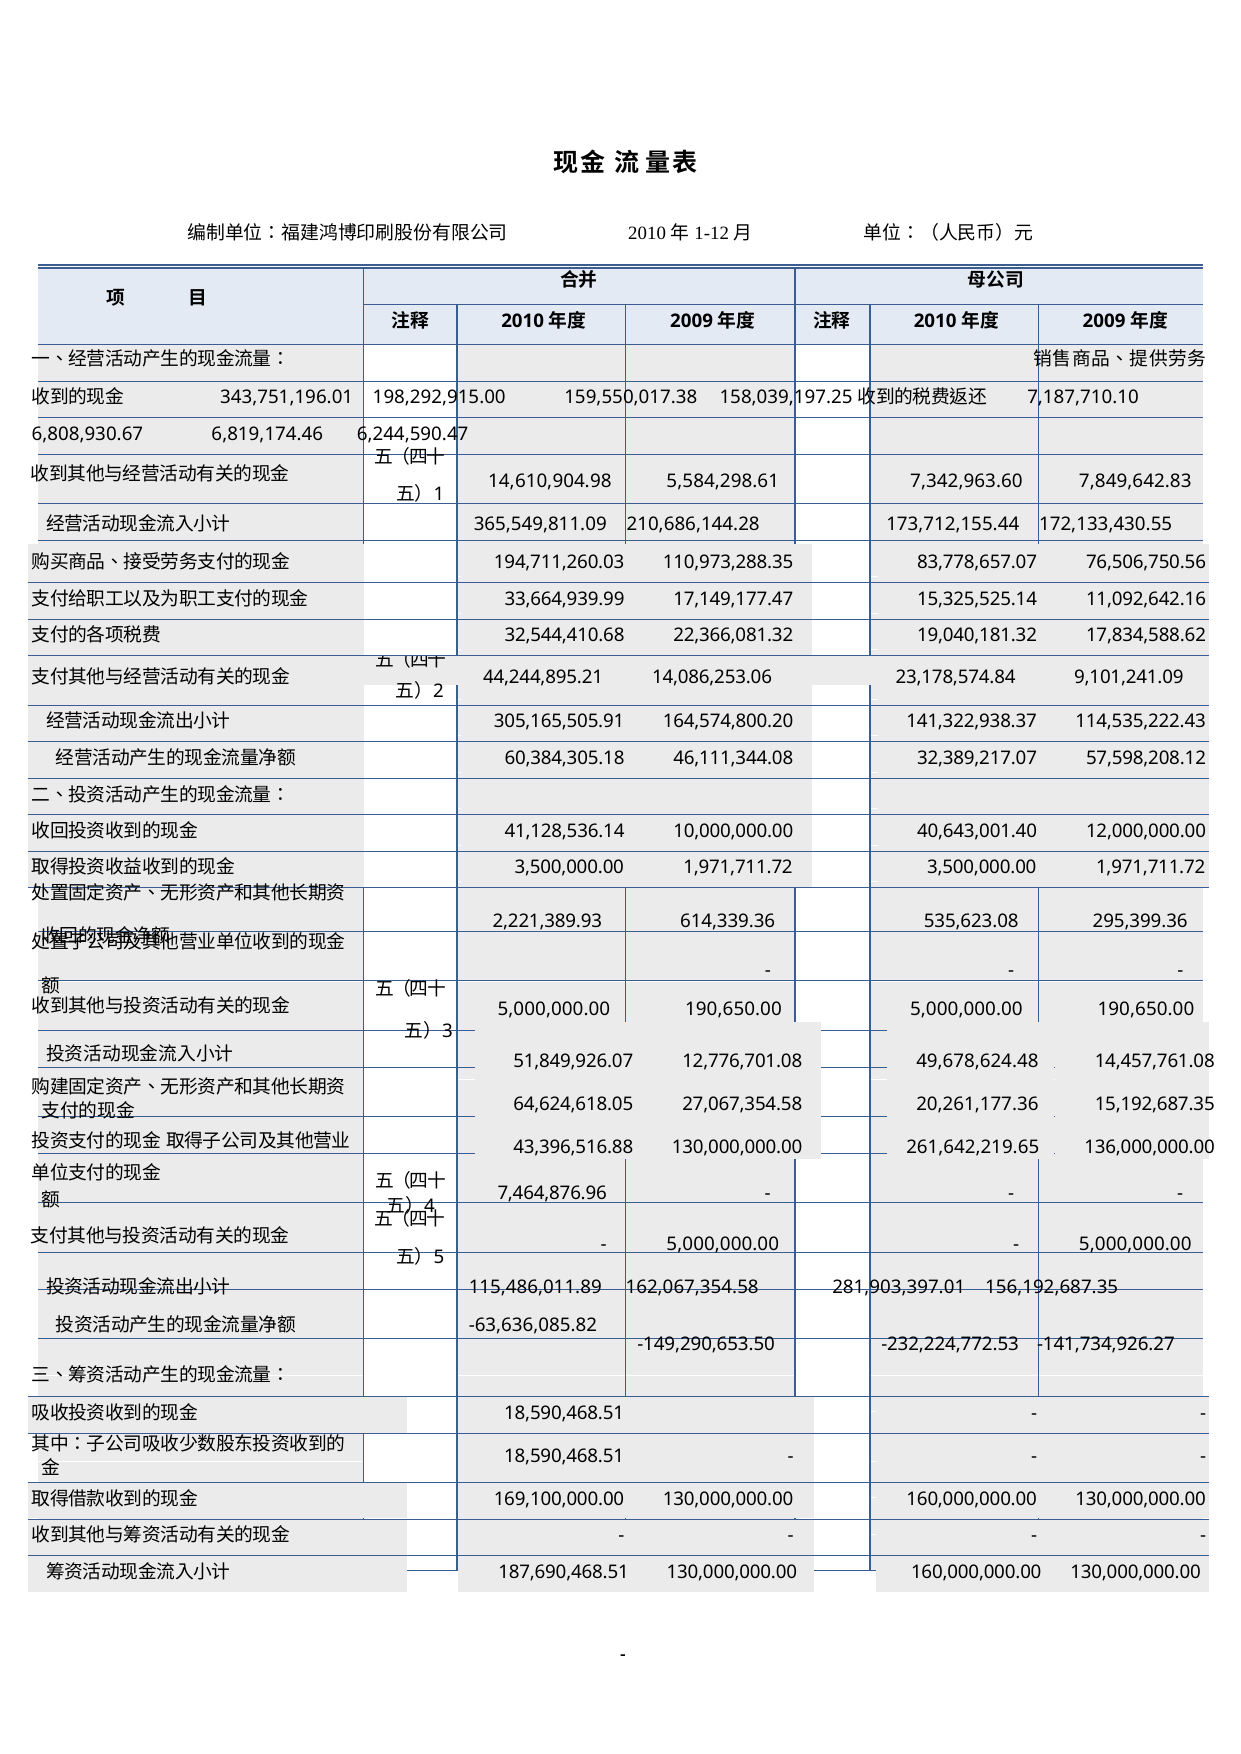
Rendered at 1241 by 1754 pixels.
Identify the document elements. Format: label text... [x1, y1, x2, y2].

text 额 - - - [41, 952, 1221, 983]
text 投资活动产生的现金流量净额 -63,636,085.82 [41, 1318, 1221, 1335]
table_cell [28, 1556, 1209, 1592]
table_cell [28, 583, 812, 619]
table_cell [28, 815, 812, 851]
text 五）1 [17, 486, 444, 504]
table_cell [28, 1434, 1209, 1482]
text 支付其他与投资活动有关的现金 五（四十 [17, 1218, 446, 1249]
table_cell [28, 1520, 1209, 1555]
text 五（四十 五）4 [375, 1167, 447, 1218]
text - 5,000,000.00 - 5,000,000.00 [596, 1230, 1221, 1256]
text 项 目 [106, 285, 277, 310]
text 投资活动现金流出小计 115,486,011.89 162,067,354.58 281,903,397.01 156,192,687.35 [41, 1274, 1221, 1299]
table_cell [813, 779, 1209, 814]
text 注释 2010 年度 2009 年度 注释 2010 年度 2009 年度 [391, 308, 1221, 333]
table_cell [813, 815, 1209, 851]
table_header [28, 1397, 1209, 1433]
text 合并 母公司 [560, 267, 1221, 292]
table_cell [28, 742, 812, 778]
text 5,000,000.00 190,650.00 5,000,000.00 190,650.00 [492, 995, 1221, 1021]
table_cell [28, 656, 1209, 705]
text 三、筹资活动产生的现金流量： [31, 1361, 1221, 1386]
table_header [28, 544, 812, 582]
text 一、经营活动产生的现金流量： 销售商品、提供劳务收到的现金 343,751,196.01 198,292,915.00 159,550,017.38 158,039,197.25 收到的税费返还 7,187,710.10 6,808,930.67 6,819,174.46 6,244,590.47 [31, 345, 1206, 446]
text 五）5 [17, 1249, 444, 1267]
text 购建固定资产、无形资产和其他长期资 支付的现金 [31, 1075, 351, 1123]
text 额 [41, 1191, 351, 1211]
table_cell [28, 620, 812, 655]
text 经营活动现金流入小计 365,549,811.09 210,686,144.28 173,712,155.44 172,133,430.55 [41, 511, 1221, 536]
text 处置固定资产、无形资产和其他长期资 [31, 888, 1221, 903]
text 收到其他与投资活动有关的现金 五（四十 [31, 983, 447, 1020]
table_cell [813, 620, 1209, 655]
text 收到其他与经营活动有关的现金 五（四十 [17, 458, 446, 486]
subtitle 现金 流 量表 [32, 146, 1221, 178]
text 7,464,876.96 - - - [492, 1179, 1221, 1205]
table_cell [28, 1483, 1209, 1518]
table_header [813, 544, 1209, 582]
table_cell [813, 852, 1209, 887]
text 处置子公司及其他营业单位收到的现金 [31, 934, 1221, 952]
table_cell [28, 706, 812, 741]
text 投资活动现金流入小计 [41, 1040, 351, 1066]
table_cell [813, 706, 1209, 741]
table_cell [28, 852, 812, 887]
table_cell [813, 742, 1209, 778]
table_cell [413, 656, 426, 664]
text 14,610,904.98 5,584,298.61 7,342,963.60 7,849,642.83 [483, 468, 1221, 493]
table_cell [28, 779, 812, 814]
text -149,290,653.50 -232,224,772.53 -141,734,926.27 [637, 1335, 1221, 1354]
text 收回的现金净额 2,221,389.93 614,339.36 535,623.08 295,399.36 [41, 903, 1221, 933]
text 编制单位：福建鸿博印刷股份有限公司 2010 年 1-12 月 单位：（人民币）元 [187, 219, 1221, 245]
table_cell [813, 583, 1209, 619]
text 投资支付的现金 取得子公司及其他营业单位支付的现金 [31, 1127, 351, 1184]
